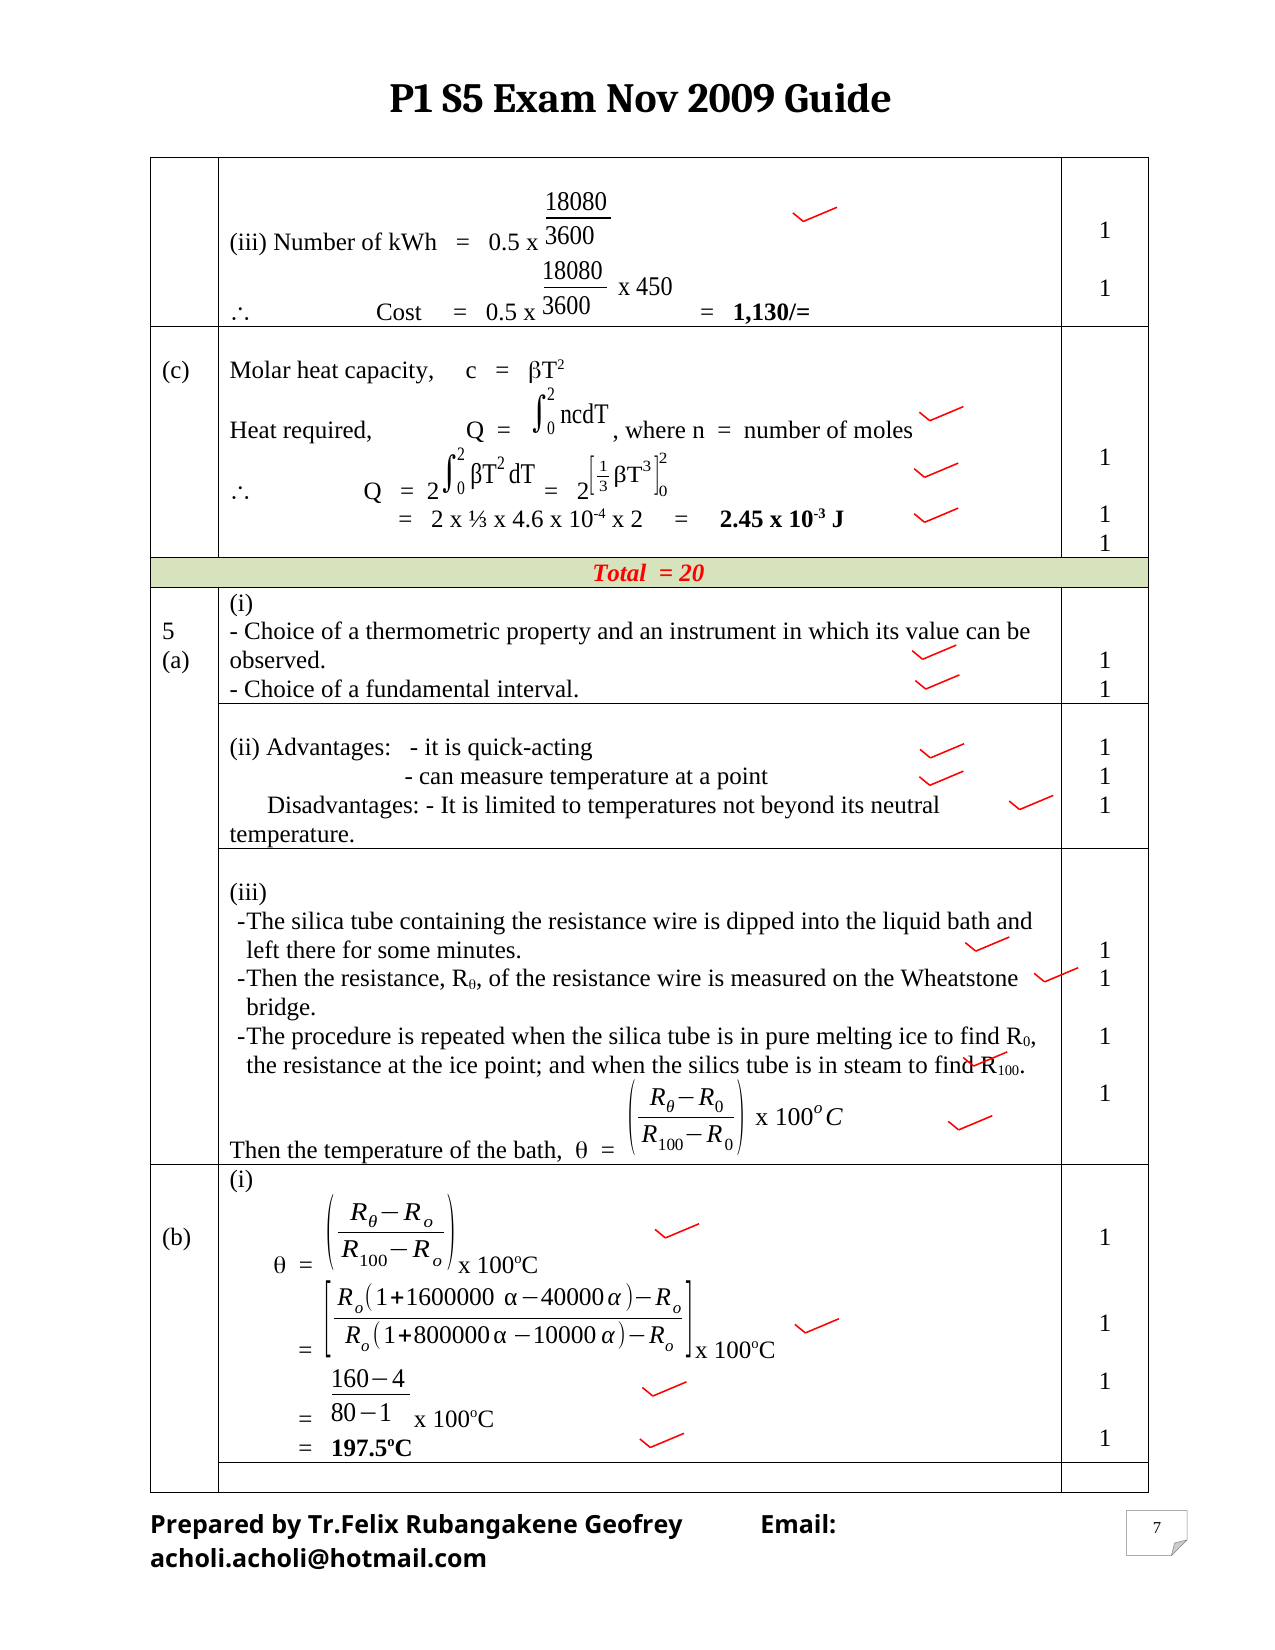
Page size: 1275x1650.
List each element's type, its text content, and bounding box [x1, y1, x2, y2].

table_cell (i) = x 100oC = x 100oC = x 100oC = 197.5oC [219, 1165, 1061, 1462]
table_cell 1 [1062, 1463, 1148, 1492]
table_cell (iii) Number of kWh = 0.5 x Cost = 0.5 x = 1,130/= [219, 158, 1061, 326]
table_cell (b) [151, 1165, 218, 1492]
table_cell 1 1 1 [1062, 327, 1148, 557]
table_cell 1 1 [1062, 158, 1148, 326]
table_cell Total = 20 [151, 558, 1148, 587]
table_cell Molar heat capacity, c = T2 Heat required, Q = , where n = number of moles Q = 2 = 2 = 2 x ⅓ x 4.6 x 10-4 x 2 = 2.45 x 10-3 J [219, 327, 1061, 557]
table_cell 1 1 [1062, 588, 1148, 703]
table_cell 5 (a) [151, 588, 218, 1163]
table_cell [219, 1463, 1061, 1492]
table_cell (i) - Choice of a thermometric property and an instrument in which its value can be observed. - Choice of a fundamental interval. [219, 588, 1061, 703]
table_cell (ii) Advantages: - it is quick-acting - can measure temperature at a point Disadvantages: - It is limited to temperatures not beyond its neutral temperature. [219, 704, 1061, 847]
table_cell (c) [151, 327, 218, 557]
table_cell 1 1 1 1 [1062, 1165, 1148, 1462]
table_cell 1 1 1 1 [1062, 849, 1148, 1163]
table_cell (iii) The silica tube containing the resistance wire is dipped into the liquid bath and left there for some minutes. Then the resistance, R, of the resistance wire is measured on the Wheatstone bridge. The procedure is repeated when the silica tube is in pure melting ice to find R0, the resistance at the ice point; and when the silics tube is in steam to find R100. Then the temperature of the bath, = [219, 849, 1061, 1163]
table_cell 1 1 1 [1062, 704, 1148, 847]
